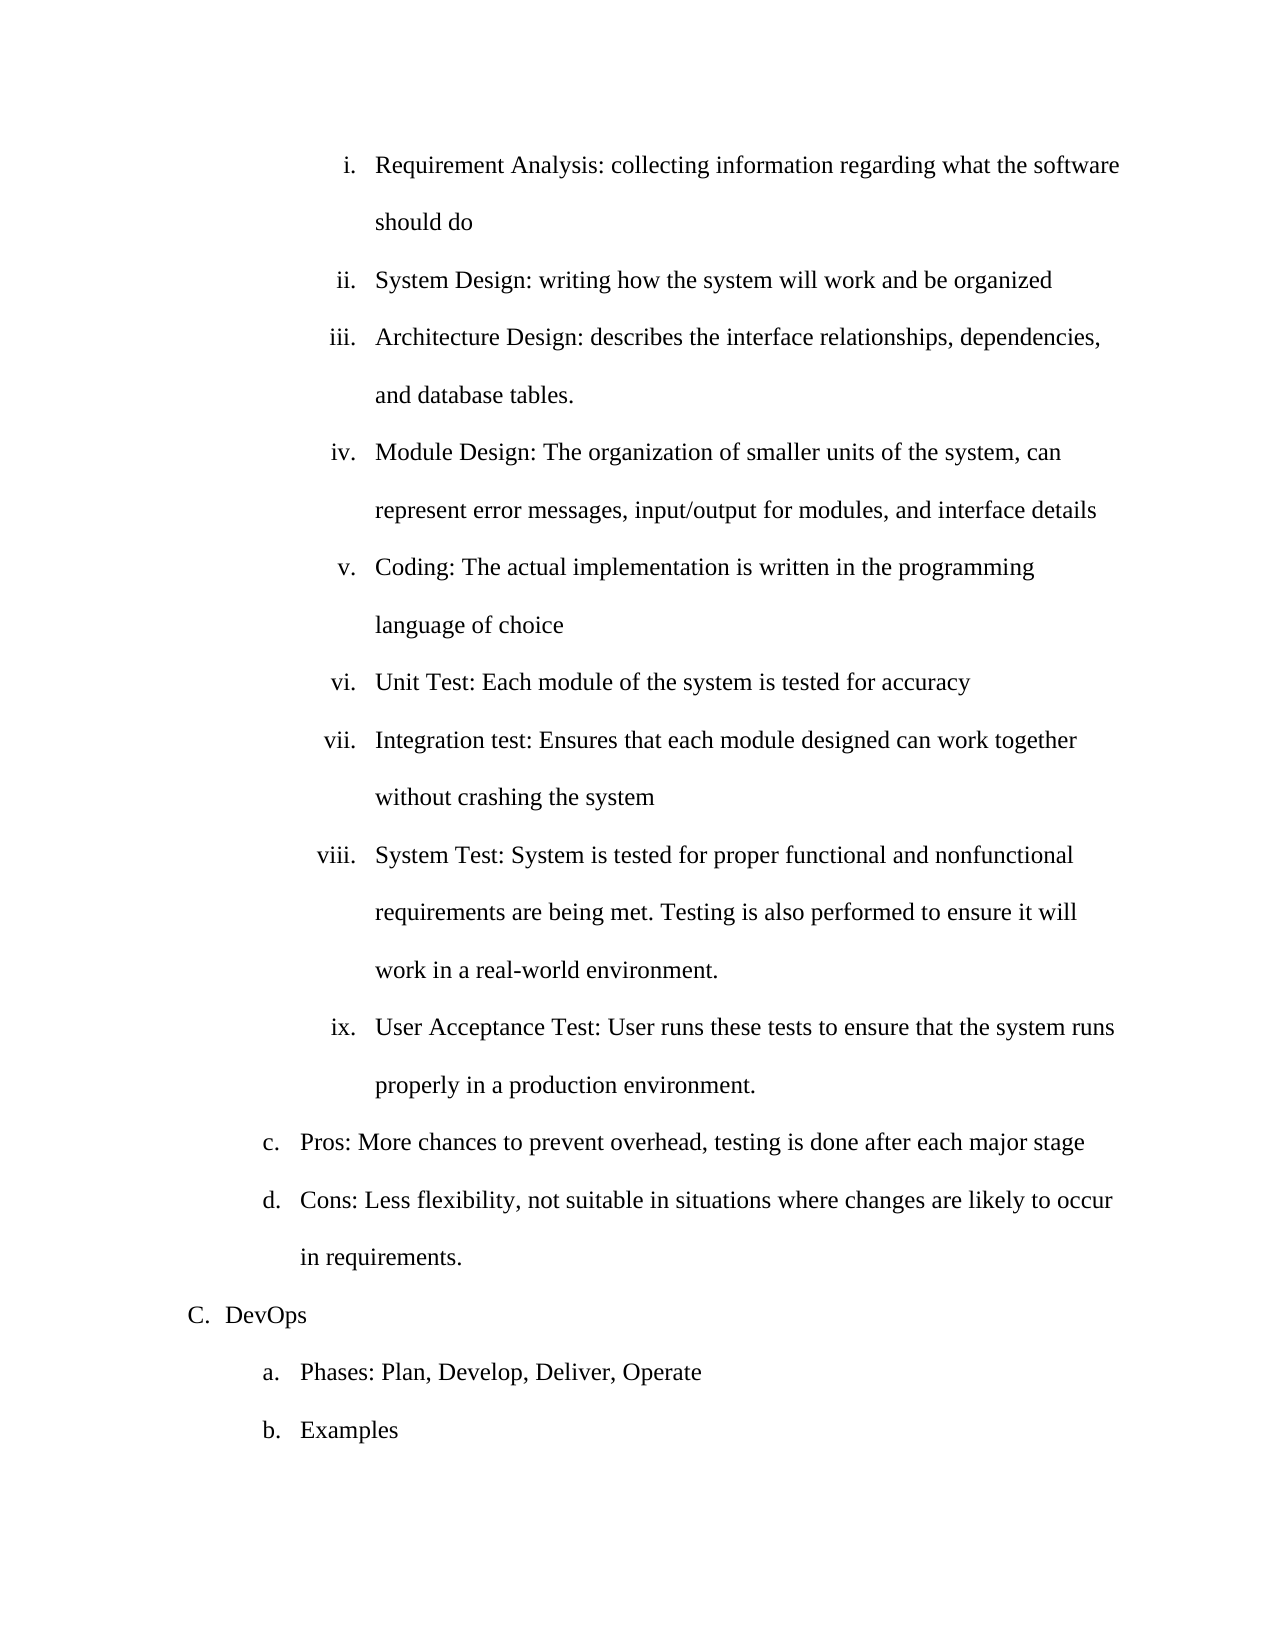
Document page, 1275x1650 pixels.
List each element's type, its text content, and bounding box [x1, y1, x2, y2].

list Pros: More chances to prevent overhead, testing is done after each major stage [262, 1127, 1125, 1156]
list System Test: System is tested for proper functional and nonfunctional requirements are being met. Testing is also performed to ensure it will work in a real-world environment. [356, 840, 1125, 984]
list Architecture Design: describes the interface relationships, dependencies, and database tables. [356, 322, 1125, 409]
list Unit Test: Each module of the system is tested for accuracy [356, 667, 1125, 696]
list User Acceptance Test: User runs these tests to ensure that the system runs properly in a production environment. [356, 1012, 1125, 1099]
list DevOps [187, 1300, 1125, 1329]
list System Design: writing how the system will work and be organized [356, 265, 1125, 294]
list Cons: Less flexibility, not suitable in situations where changes are likely to occur in requirements. [262, 1185, 1125, 1271]
list Module Design: The organization of smaller units of the system, can represent error messages, input/output for modules, and interface details [356, 437, 1125, 524]
list Integration test: Ensures that each module designed can work together without crashing the system [356, 725, 1125, 811]
list Examples [262, 1415, 1125, 1444]
list Coding: The actual implementation is written in the programming language of choice [356, 552, 1125, 639]
list Phases: Plan, Develop, Deliver, Operate [262, 1357, 1125, 1386]
list Requirement Analysis: collecting information regarding what the software should do [356, 150, 1125, 236]
